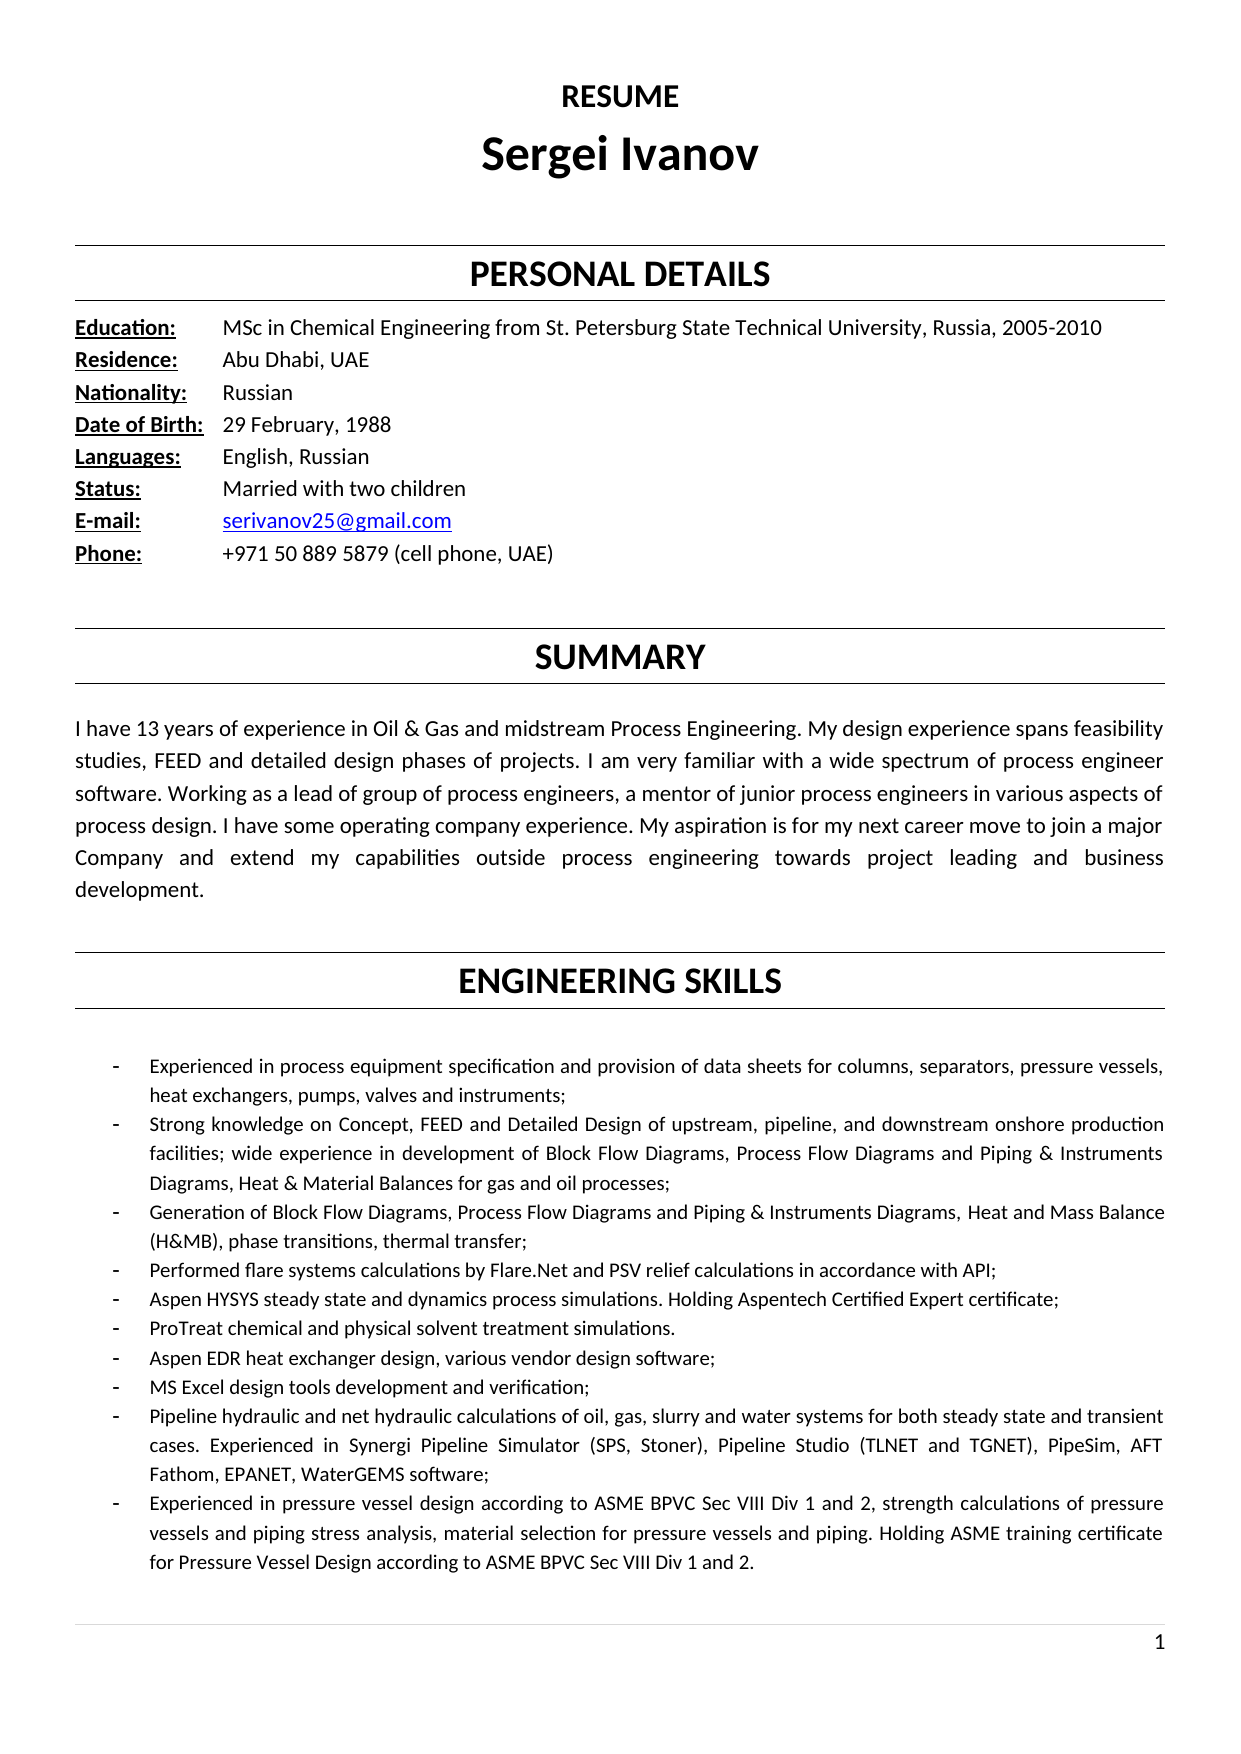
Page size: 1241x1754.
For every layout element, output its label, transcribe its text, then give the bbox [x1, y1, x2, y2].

text RESUME [75, 75, 1165, 116]
list Strong knowledge on Concept, FEED and Detailed Design of upstream, pipeline, and downstream onshore production facilities; wide experience in development of Block Flow Diagrams, Process Flow Diagrams and Piping & Instruments Diagrams, Heat & Material Balances for gas and oil processes; [112, 1111, 1165, 1195]
text Residence: Abu Dhabi, UAE [75, 346, 1165, 373]
list ProTreat chemical and physical solvent treatment simulations. [112, 1316, 1165, 1341]
table_header PERSONAL DETAILS [75, 246, 1165, 300]
text Nationality: Russian [75, 378, 1165, 406]
list MS Excel design tools development and verification; [112, 1374, 1165, 1399]
list Aspen HYSYS steady state and dynamics process simulations. Holding Aspentech Certified Expert certificate; [112, 1286, 1165, 1312]
list Experienced in pressure vessel design according to ASME BPVC Sec VIII Div 1 and 2, strength calculations of pressure vessels and piping stress analysis, material selection for pressure vessels and piping. Holding ASME training certificate for Pressure Vessel Design according to ASME BPVC Sec VIII Div 1 and 2. [112, 1491, 1165, 1574]
list Experienced in process equipment specification and provision of data sheets for columns, separators, pressure vessels, heat exchangers, pumps, valves and instruments; [112, 1053, 1165, 1108]
text Status: Married with two children [75, 474, 1165, 502]
text E-mail: serivanov25@gmail.com [75, 506, 1165, 534]
text I have 13 years of experience in Oil & Gas and midstream Process Engineering. My design experience spans feasibility studies, FEED and detailed design phases of projects. I am very familiar with a wide spectrum of process engineer software. Working as a lead of group of process engineers, a mentor of junior process engineers in various aspects of process design. I have some operating company experience. My aspiration is for my next career move to join a major Company and extend my capabilities outside process engineering towards project leading and business development. [75, 714, 1165, 903]
list Generation of Block Flow Diagrams, Process Flow Diagrams and Piping & Instruments Diagrams, Heat and Mass Balance (H&MB), phase transitions, thermal transfer; [112, 1199, 1165, 1253]
text Phone: +971 50 889 5879 (cell phone, UAE) [75, 539, 1165, 567]
list Performed flare systems calculations by Flare.Net and PSV relief calculations in accordance with API; [112, 1257, 1165, 1283]
text Sergei Ivanov [75, 122, 1165, 183]
list Pipeline hydraulic and net hydraulic calculations of oil, gas, slurry and water systems for both steady state and transient cases. Experienced in Synergi Pipeline Simulator (SPS, Stoner), Pipeline Studio (TLNET and TGNET), PipeSim, AFT Fathom, EPANET, WaterGEMS software; [112, 1403, 1165, 1487]
table_header ENGINEERING SKILLS [75, 953, 1165, 1007]
text Education: MSc in Chemical Engineering from St. Petersburg State Technical University, Russia, 2005-2010 [75, 313, 1165, 341]
list Aspen EDR heat exchanger design, various vendor design software; [112, 1345, 1165, 1370]
text Date of Birth: 29 February, 1988 [75, 410, 1165, 438]
text Languages: English, Russian [75, 442, 1165, 470]
table_header SUMMARY [75, 629, 1165, 683]
